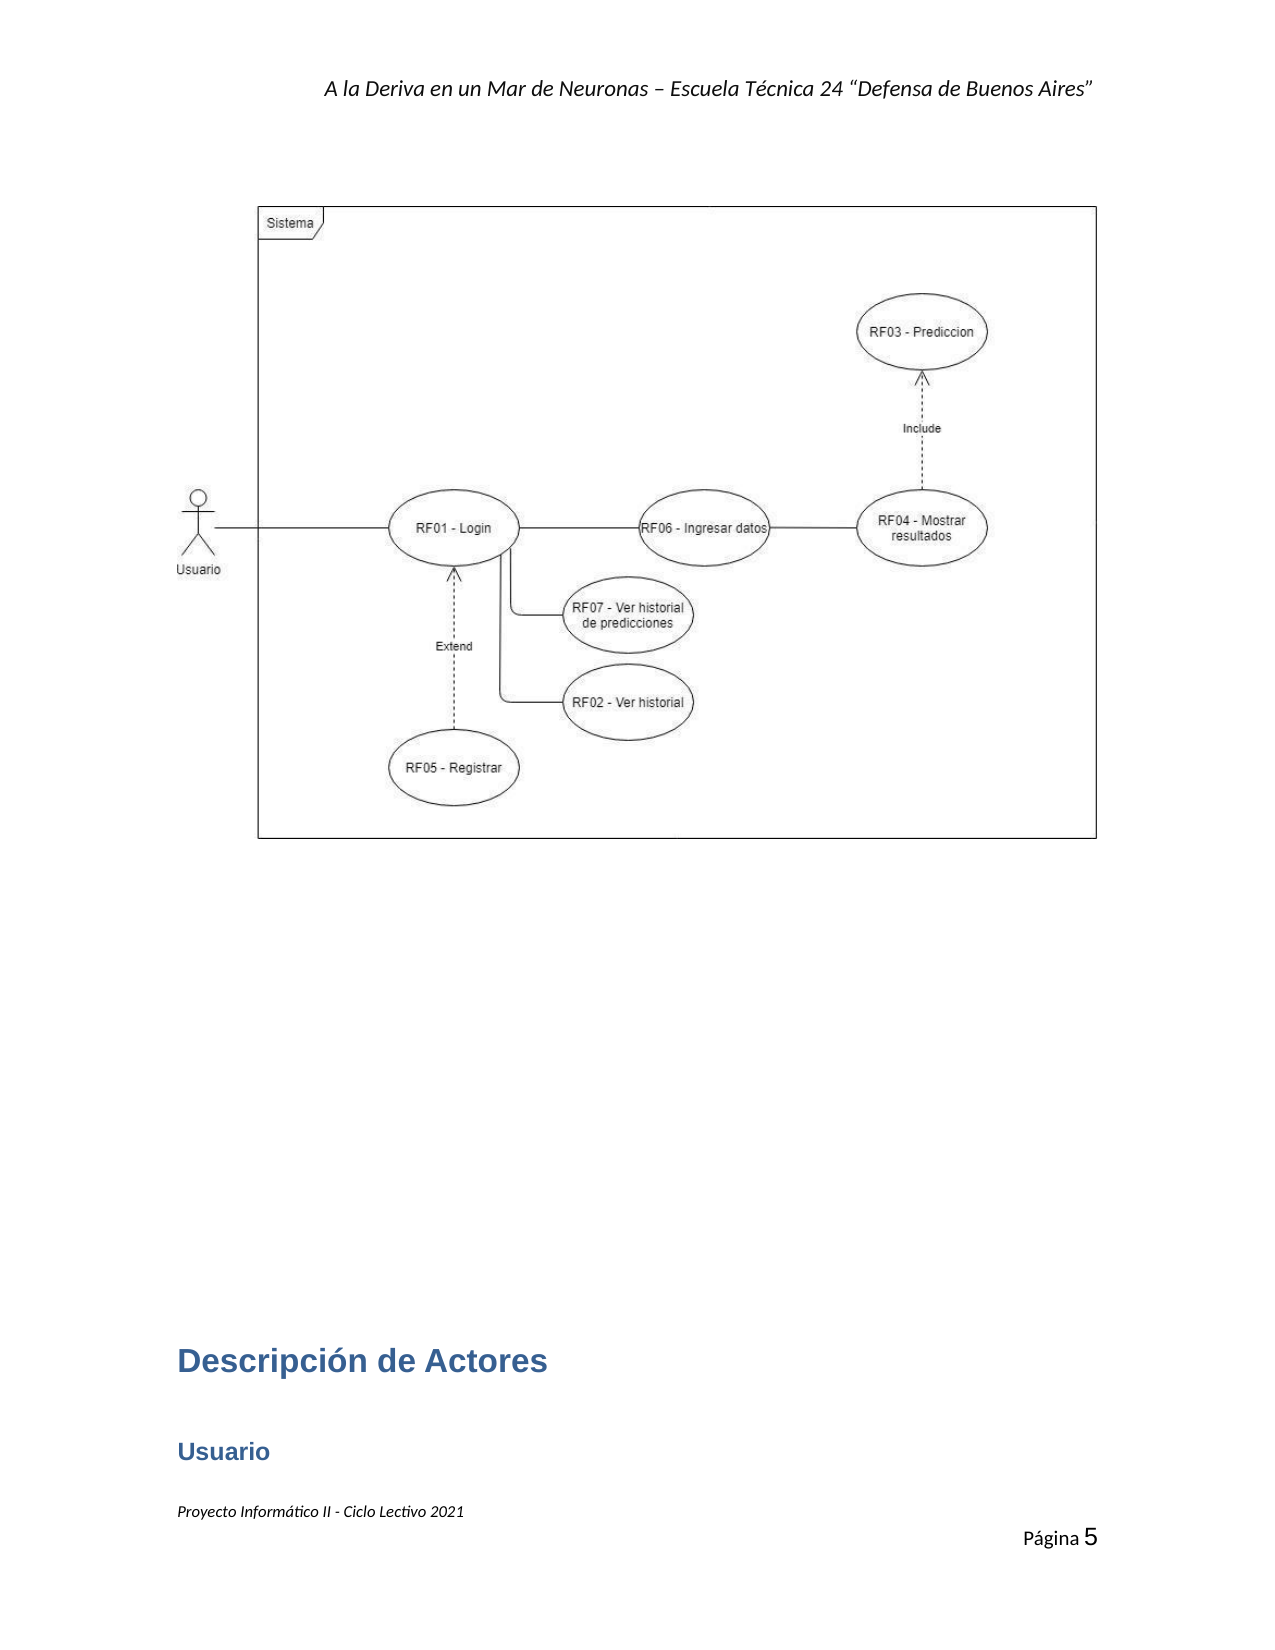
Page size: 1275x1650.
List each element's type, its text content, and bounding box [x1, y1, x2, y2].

subtitle Descripción de Actores [177, 1341, 1098, 1379]
picture [177, 206, 1098, 839]
subtitle Usuario [177, 1408, 1098, 1466]
